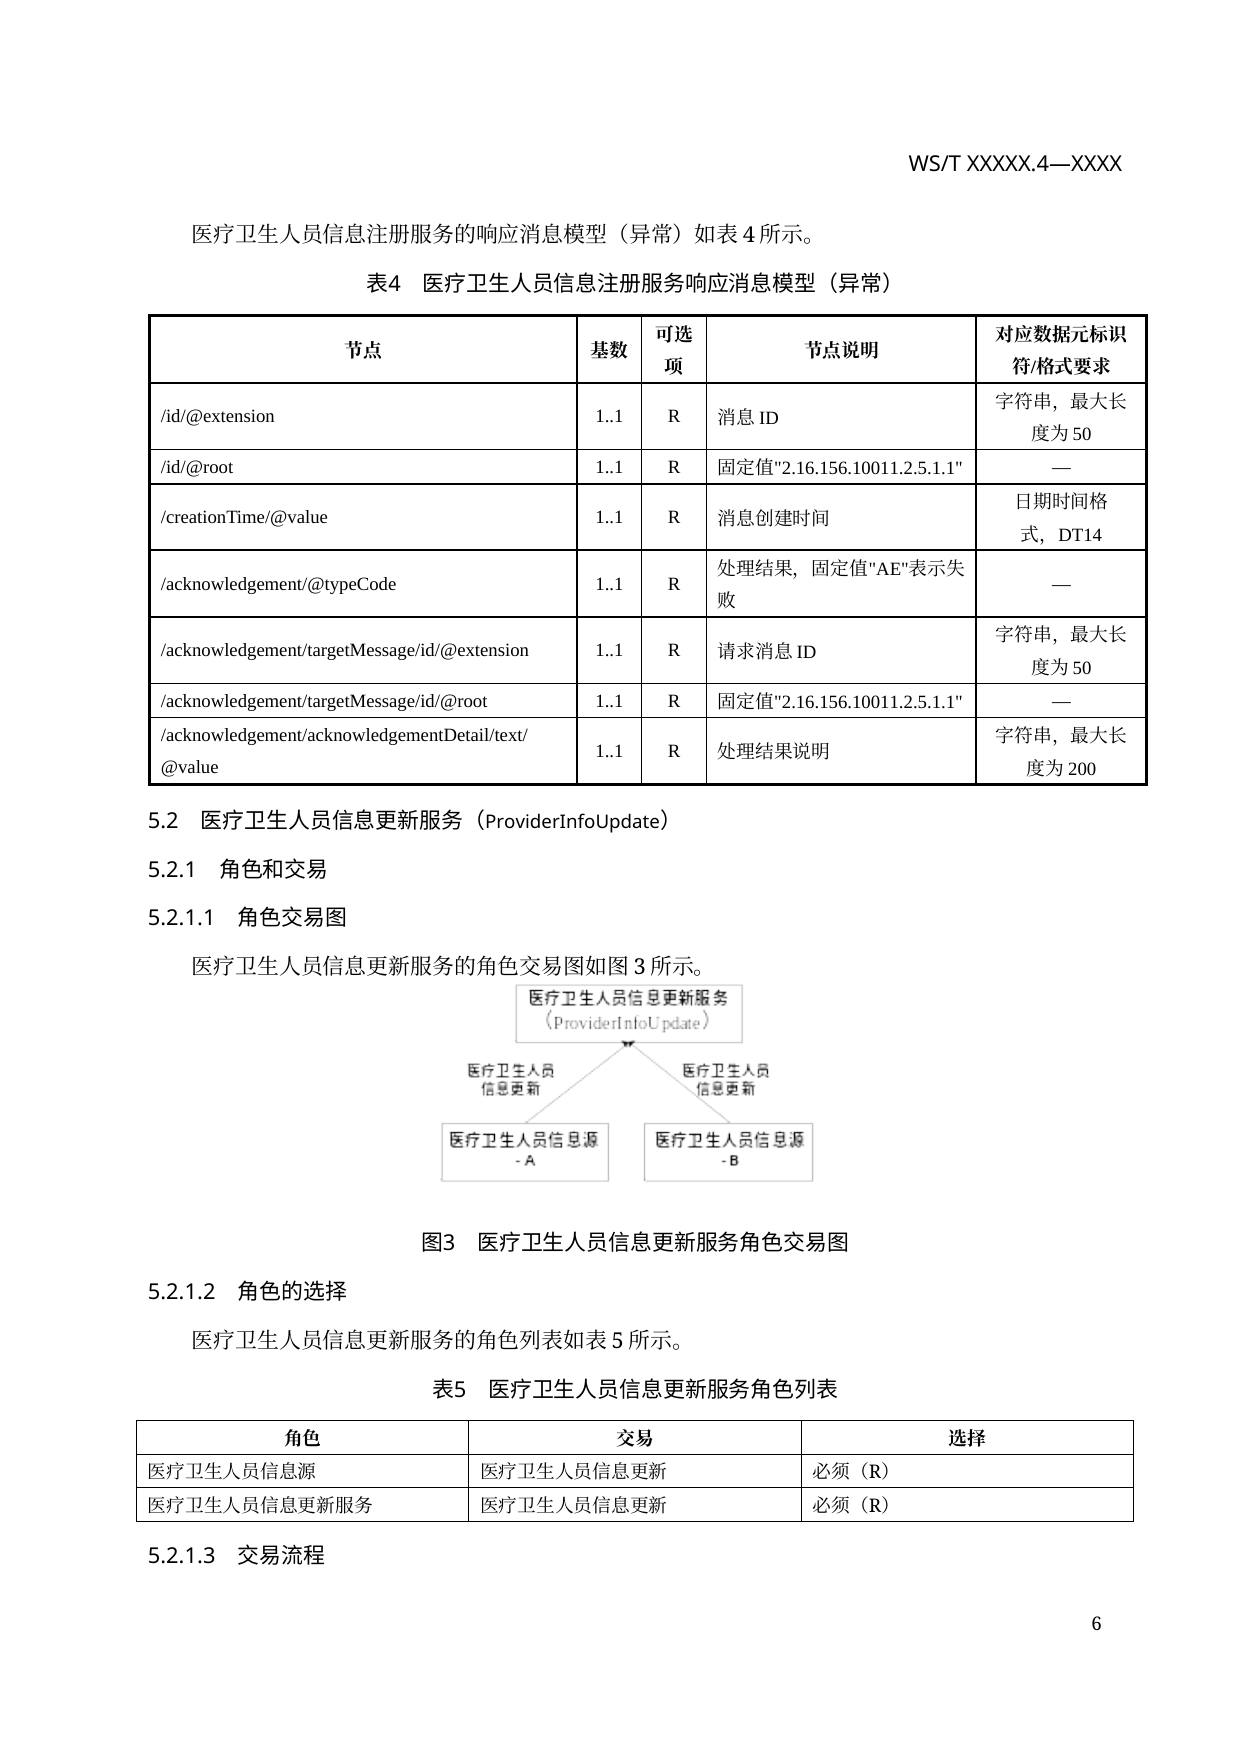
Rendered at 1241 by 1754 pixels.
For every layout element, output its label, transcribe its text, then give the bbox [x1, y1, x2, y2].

table_cell — [977, 551, 1145, 616]
table_cell /creationTime/@value [151, 485, 576, 549]
table_cell 消息创建时间 [707, 485, 975, 549]
text 医疗卫生人员信息注册服务响应消息模型（异常） [148, 265, 1122, 298]
table_cell /id/@extension [151, 384, 576, 449]
table_cell 字符串，最大长度为200 [977, 718, 1145, 783]
table_cell R [642, 485, 706, 549]
table_cell 处理结果说明 [707, 718, 975, 783]
text 角色交易图 [148, 900, 1122, 932]
table_cell /acknowledgement/acknowledgementDetail/text/@value [151, 718, 576, 783]
table_cell 1..1 [578, 485, 641, 549]
table_cell 必须（R） [802, 1455, 1133, 1487]
table_cell 1..1 [578, 618, 641, 682]
table_cell R [642, 450, 706, 483]
table_header 角色 [137, 1421, 468, 1453]
table_cell R [642, 718, 706, 783]
table_cell 1..1 [578, 551, 641, 616]
table_cell 处理结果，固定值"AE"表示失败 [707, 551, 975, 616]
table_cell 1..1 [578, 450, 641, 483]
table_cell R [642, 684, 706, 717]
table_cell 医疗卫生人员信息源 [137, 1455, 468, 1487]
text 交易流程 [148, 1538, 1122, 1570]
table_cell 消息ID [707, 384, 975, 449]
table_cell R [642, 551, 706, 616]
table_cell 请求消息ID [707, 618, 975, 682]
table_header 可选项 [642, 317, 706, 382]
table_cell 必须（R） [802, 1488, 1133, 1521]
text 角色的选择 [148, 1274, 1122, 1306]
table_cell /id/@root [151, 450, 576, 483]
table_header 选择 [802, 1421, 1133, 1453]
table_header 基数 [578, 317, 641, 382]
table_cell 固定值"2.16.156.10011.2.5.1.1" [707, 450, 975, 483]
text 医疗卫生人员信息更新服务角色列表 [148, 1371, 1122, 1404]
table_cell 医疗卫生人员信息更新服务 [137, 1488, 468, 1521]
table_cell 字符串，最大长度为50 [977, 384, 1145, 449]
text 医疗卫生人员信息更新服务的角色列表如表5所示。 [148, 1322, 1122, 1355]
text 医疗卫生人员信息注册服务的响应消息模型（异常）如表4所示。 [148, 217, 1122, 249]
table_cell 1..1 [578, 718, 641, 783]
table_cell — [977, 684, 1145, 717]
table_cell 医疗卫生人员信息更新 [469, 1488, 801, 1521]
table_cell R [642, 384, 706, 449]
table_cell — [977, 450, 1145, 483]
text 角色和交易 [148, 851, 1122, 884]
table_cell /acknowledgement/@typeCode [151, 551, 576, 616]
text 医疗卫生人员信息更新服务的角色交易图如图3所示。 [148, 949, 1122, 981]
table_cell 固定值"2.16.156.10011.2.5.1.1" [707, 684, 975, 717]
text 医疗卫生人员信息更新服务（ProviderInfoUpdate） [148, 802, 1122, 835]
table_header 节点 [151, 317, 576, 382]
table_cell 字符串，最大长度为50 [977, 618, 1145, 682]
table_cell 日期时间格式，DT14 [977, 485, 1145, 549]
text 医疗卫生人员信息更新服务角色交易图 [148, 1225, 1122, 1257]
table_header 对应数据元标识符/格式要求 [977, 317, 1145, 382]
table_cell R [642, 618, 706, 682]
table_cell /acknowledgement/targetMessage/id/@extension [151, 618, 576, 682]
table_cell /acknowledgement/targetMessage/id/@root [151, 684, 576, 717]
table_cell 医疗卫生人员信息更新 [469, 1455, 801, 1487]
table_header 节点说明 [707, 317, 975, 382]
table_cell 1..1 [578, 684, 641, 717]
table_header 交易 [469, 1421, 801, 1453]
table_cell 1..1 [578, 384, 641, 449]
